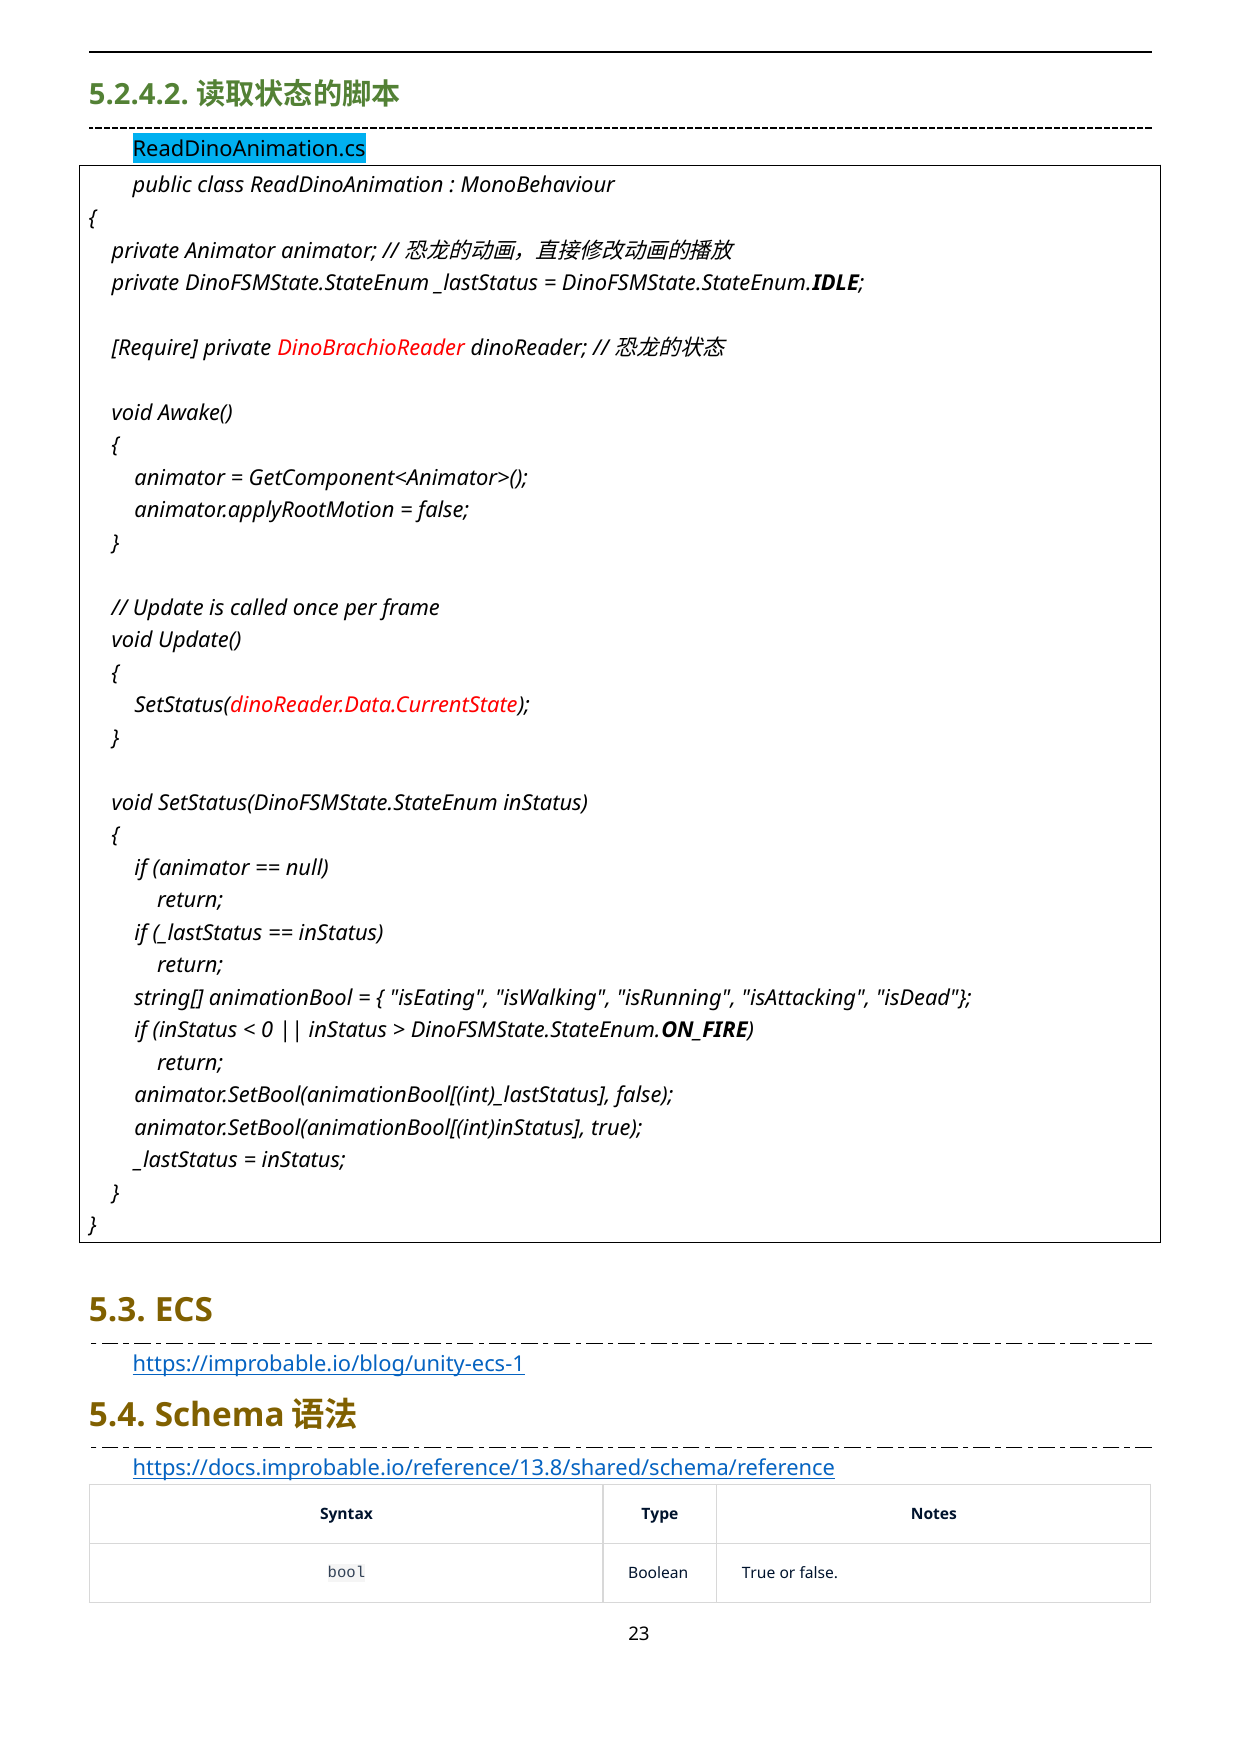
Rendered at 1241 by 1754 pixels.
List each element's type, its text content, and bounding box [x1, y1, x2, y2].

table_cell bool [90, 1544, 602, 1602]
table_header Notes [717, 1485, 1150, 1542]
text https://improbable.io/blog/unity-ecs-1 [89, 1347, 1152, 1379]
table_cell True or false. [717, 1544, 1150, 1602]
subtitle Schema语法 [89, 1379, 1152, 1448]
subtitle 读取状态的脚本 [89, 59, 1152, 129]
subtitle ECS [89, 1276, 1152, 1344]
table_header Syntax [90, 1485, 602, 1542]
table_header Type [604, 1485, 716, 1542]
text https://docs.improbable.io/reference/13.8/shared/schema/reference [89, 1451, 1152, 1483]
text ReadDinoAnimation.cs [89, 132, 1152, 164]
text public class ReadDinoAnimation : MonoBehaviour { private Animator animator; // 恐龙的动画，直接修改动画的播放 private DinoFSMState.StateEnum _lastStatus = DinoFSMState.StateEnum.IDLE; [Require] private DinoBrachioReader dinoReader; // 恐龙的状态 void Awake() { animator = GetComponent<Animator>(); animator.applyRootMotion = false; } // Update is called once per frame void Update() { SetStatus(dinoReader.Data.CurrentState); } void SetStatus(DinoFSMState.StateEnum inStatus) { if (animator == null) return; if (_lastStatus == inStatus) return; string[] animationBool = { "isEating", "isWalking", "isRunning", "isAttacking", "isDead"}; if (inStatus < 0 || inStatus > DinoFSMState.StateEnum.ON_FIRE) return; animator.SetBool(animationBool[(int)_lastStatus], false); animator.SetBool(animationBool[(int)inStatus], true); _lastStatus = inStatus; } } [80, 166, 1160, 1242]
table_cell Boolean [604, 1544, 716, 1602]
